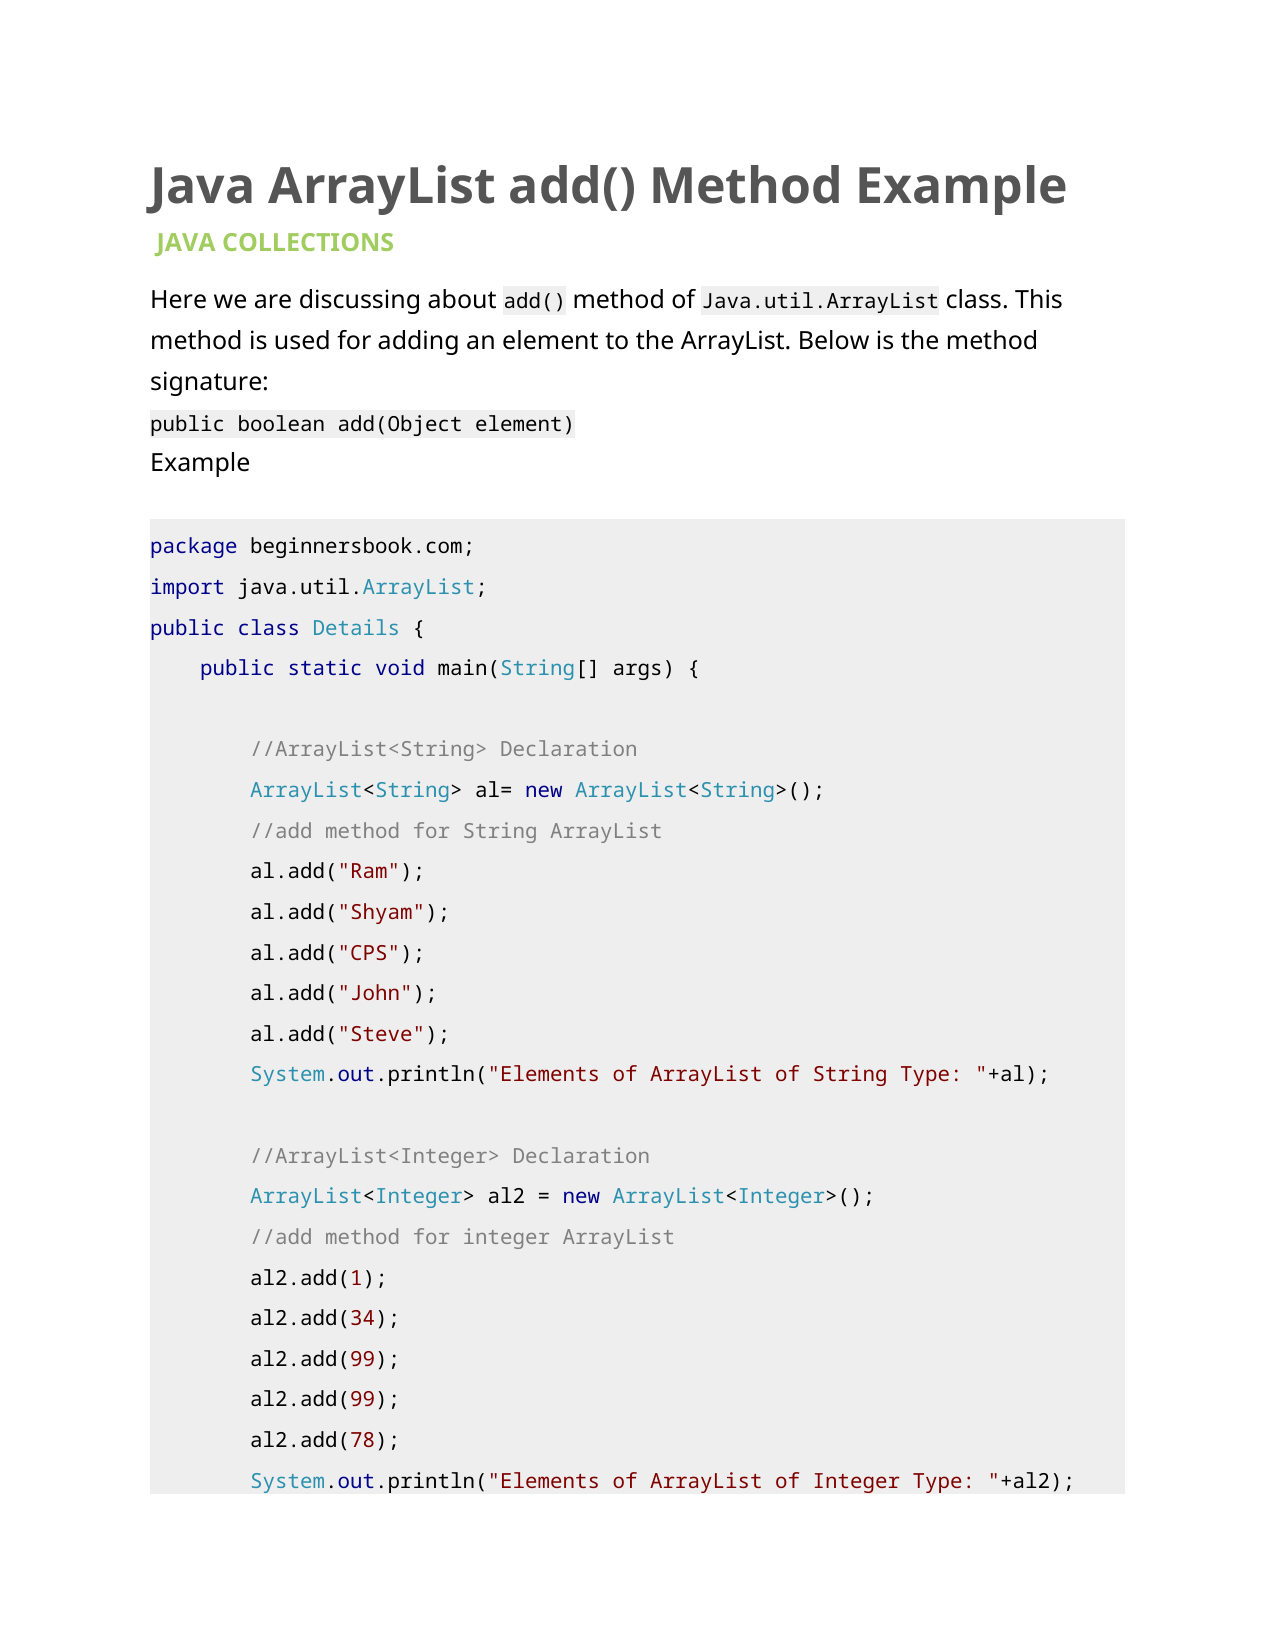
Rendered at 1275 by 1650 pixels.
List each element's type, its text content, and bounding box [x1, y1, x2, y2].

text //ArrayList<String> Declaration [150, 722, 1125, 763]
text al.add("CPS"); [150, 925, 1125, 966]
text al2.add(99); [150, 1372, 1125, 1413]
text public class Details { [150, 600, 1125, 641]
text public boolean add(Object element) [150, 397, 1125, 438]
text al2.add(34); [150, 1291, 1125, 1332]
text import java.util.ArrayList; [150, 560, 1125, 600]
text public static void main(String[] args) { [150, 641, 1125, 682]
text ArrayList<Integer> al2 = new ArrayList<Integer>(); [150, 1169, 1125, 1210]
text al2.add(99); [150, 1332, 1125, 1372]
text al.add("Steve"); [150, 1007, 1125, 1047]
text Example [150, 438, 1125, 478]
text package beginnersbook.com; [150, 519, 1125, 560]
text //ArrayList<Integer> Declaration [150, 1128, 1125, 1169]
text Here we are discussing about add() method of Java.util.ArrayList class. This method is used for adding an element to the ArrayList. Below is the method signature: [150, 275, 1125, 397]
text System.out.println("Elements of ArrayList of Integer Type: "+al2); [150, 1453, 1125, 1494]
text al.add("Ram"); [150, 844, 1125, 885]
text //add method for String ArrayList [150, 803, 1125, 844]
text JAVA COLLECTIONS [150, 218, 1125, 259]
text al2.add(1); [150, 1250, 1125, 1291]
text al.add("Shyam"); [150, 885, 1125, 925]
text System.out.println("Elements of ArrayList of String Type: "+al); [150, 1047, 1125, 1088]
text al.add("John"); [150, 966, 1125, 1007]
text Java ArrayList add() Method Example [150, 150, 1125, 218]
text al2.add(78); [150, 1413, 1125, 1453]
text ArrayList<String> al= new ArrayList<String>(); [150, 763, 1125, 803]
text //add method for integer ArrayList [150, 1210, 1125, 1250]
